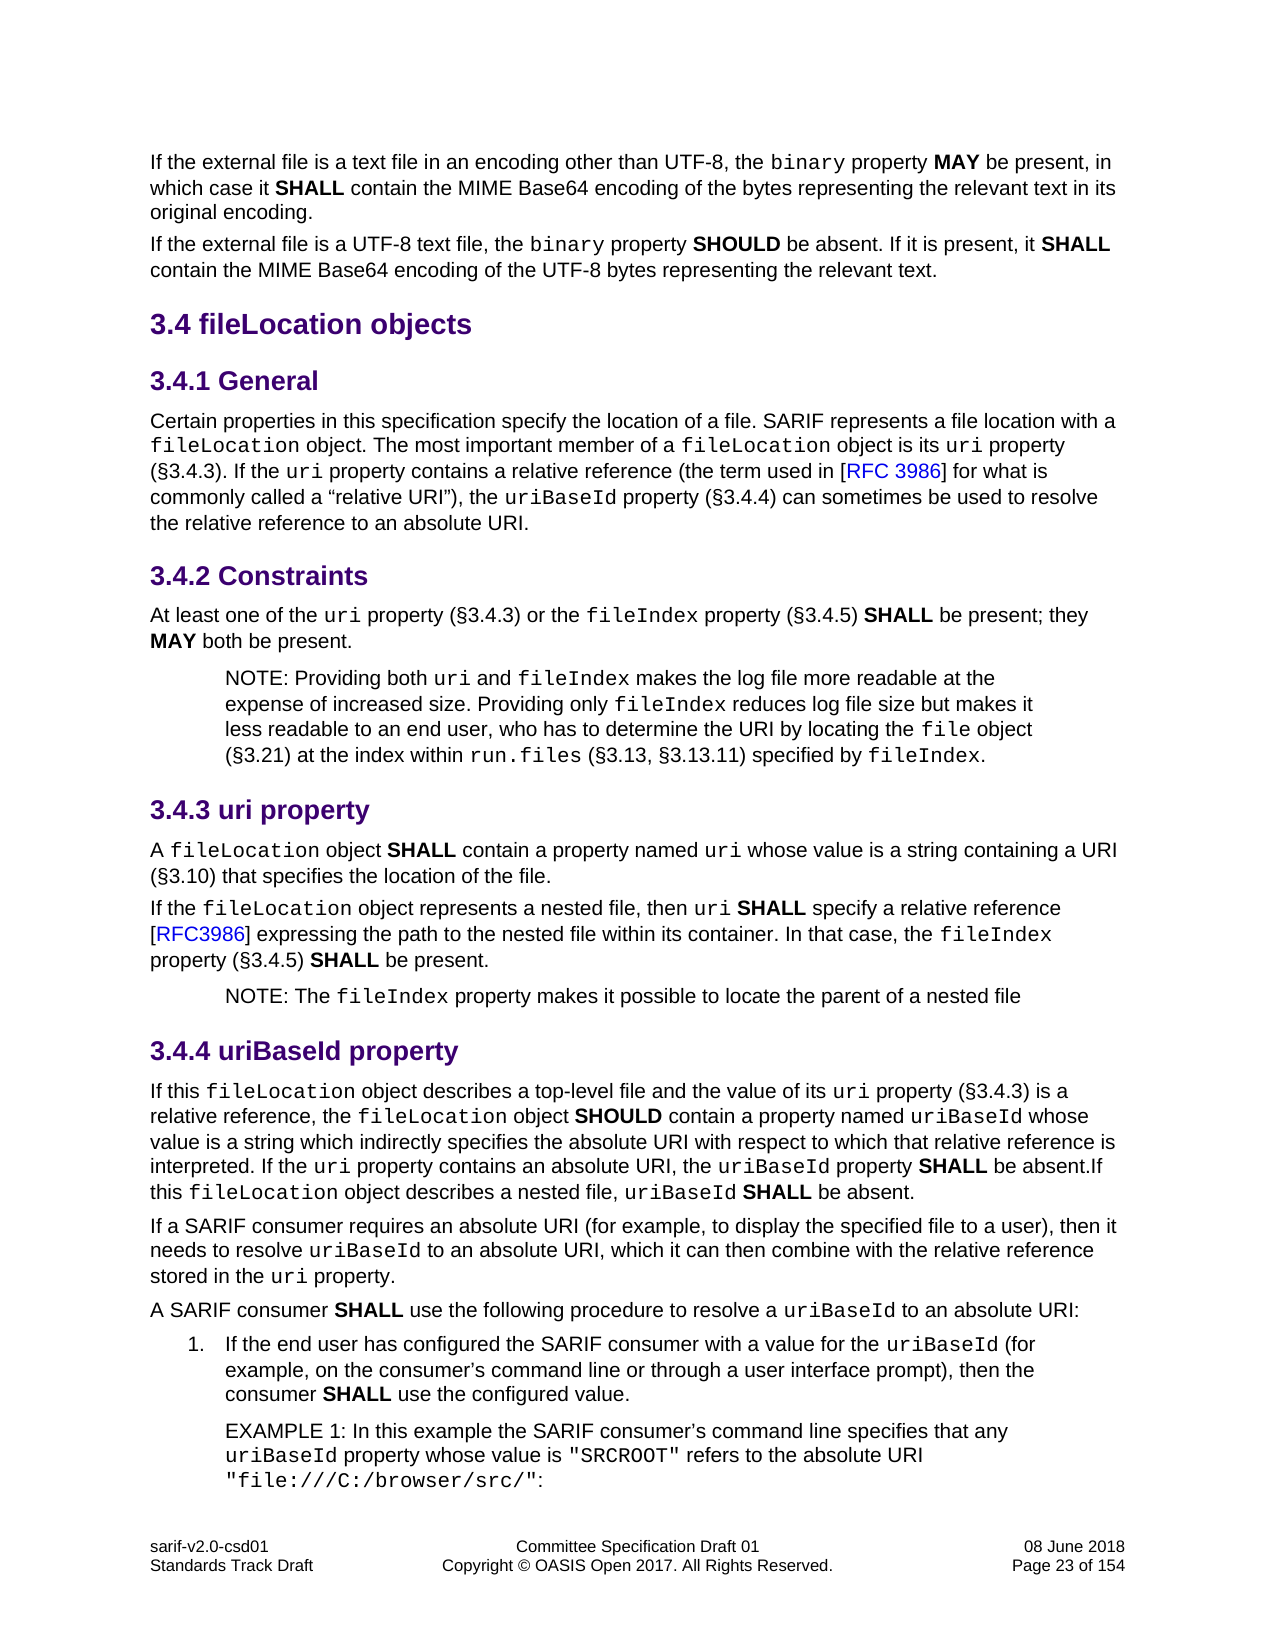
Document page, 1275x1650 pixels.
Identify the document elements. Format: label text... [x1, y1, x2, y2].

text At least one of the uri property (§3.4.3) or the fileIndex property (§3.4.5) SHALL be present; they MAY both be present. [150, 603, 1125, 653]
subtitle uri property [150, 794, 1125, 825]
text If the external file is a text file in an encoding other than UTF-8, the binary property MAY be present, in which case it SHALL contain the MIME Base64 encoding of the bytes representing the relevant text in its original encoding. [150, 150, 1125, 224]
text NOTE: Providing both uri and fileIndex makes the log file more readable at the expense of increased size. Providing only fileIndex reduces log file size but makes it less readable to an end user, who has to determine the URI by locating the file object (§3.21) at the index within run.files (§3.13, §3.13.11) specified by fileIndex. [225, 666, 1050, 769]
text EXAMPLE 1: In this example the SARIF consumer’s command line specifies that any uriBaseId property whose value is "SRCROOT" refers to the absolute URI "file:///C:/browser/src/": [225, 1418, 1050, 1494]
subtitle fileLocation objects [150, 307, 1125, 340]
text If a SARIF consumer requires an absolute URI (for example, to display the specified file to a user), then it needs to resolve uriBaseId to an absolute URI, which it can then combine with the relative reference stored in the uri property. [150, 1214, 1125, 1290]
text A SARIF consumer SHALL use the following procedure to resolve a uriBaseId to an absolute URI: [150, 1298, 1125, 1324]
subtitle General [150, 365, 1125, 397]
text Certain properties in this specification specify the location of a file. SARIF represents a file location with a fileLocation object. The most important member of a fileLocation object is its uri property (§3.4.3). If the uri property contains a relative reference (the term used in [RFC 3986] for what is commonly called a “relative URI”), the uriBaseId property (§3.4.4) can sometimes be used to resolve the relative reference to an absolute URI. [150, 409, 1125, 534]
list If the end user has configured the SARIF consumer with a value for the uriBaseId (for example, on the consumer’s command line or through a user interface prompt), then the consumer SHALL use the configured value. [187, 1332, 1125, 1406]
text If the external file is a UTF-8 text file, the binary property SHOULD be absent. If it is present, it SHALL contain the MIME Base64 encoding of the UTF-8 bytes representing the relevant text. [150, 232, 1125, 282]
text A fileLocation object SHALL contain a property named uri whose value is a string containing a URI (§3.10) that specifies the location of the file. [150, 838, 1125, 887]
text If the fileLocation object represents a nested file, then uri SHALL specify a relative reference [RFC3986] expressing the path to the nested file within its container. In that case, the fileIndex property (§3.4.5) SHALL be present. [150, 896, 1125, 971]
subtitle Constraints [150, 559, 1125, 591]
subtitle uriBaseId property [150, 1035, 1125, 1066]
text NOTE: The fileIndex property makes it possible to locate the parent of a nested file [225, 984, 1050, 1010]
text If this fileLocation object describes a top-level file and the value of its uri property (§3.4.3) is a relative reference, the fileLocation object SHOULD contain a property named uriBaseId whose value is a string which indirectly specifies the absolute URI with respect to which that relative reference is interpreted. If the uri property contains an absolute URI, the uriBaseId property SHALL be absent.If this fileLocation object describes a nested file, uriBaseId SHALL be absent. [150, 1078, 1125, 1206]
